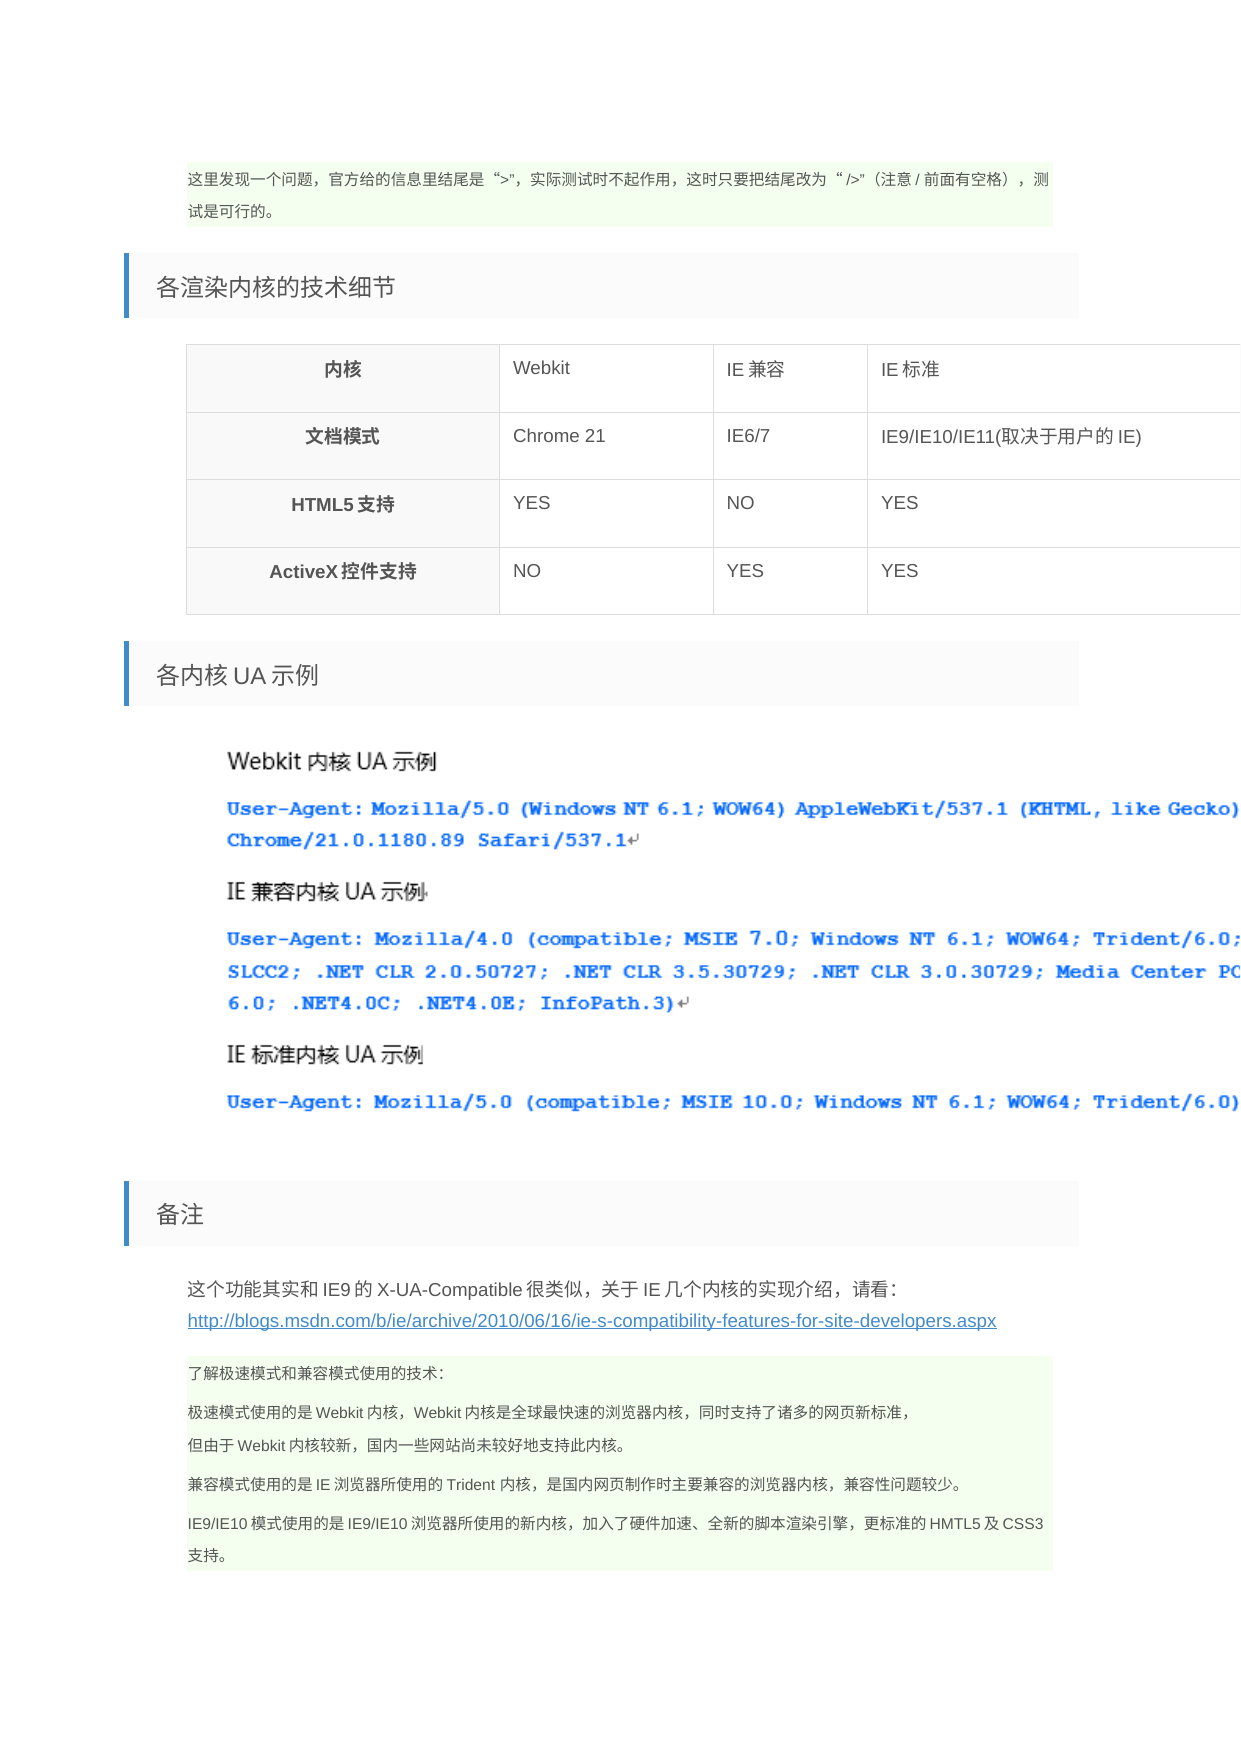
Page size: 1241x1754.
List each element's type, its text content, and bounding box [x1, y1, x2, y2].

table_cell Chrome 21 [500, 413, 713, 479]
picture [187, 732, 1241, 1127]
table_header IE兼容 [714, 345, 867, 412]
subtitle 各内核UA示例 [129, 641, 1079, 706]
table_cell HTML5支持 [187, 480, 499, 547]
table_cell IE6/7 [714, 413, 867, 479]
text 这里发现一个问题，官方给的信息里结尾是“>”，实际测试时不起作用，这时只要把结尾改为“ />”（注意 / 前面有空格），测试是可行的。 [187, 162, 1053, 227]
table_header Webkit [500, 345, 713, 412]
subtitle 备注 [129, 1181, 1079, 1246]
table_cell YES [868, 480, 1240, 547]
table_header 内核 [187, 345, 499, 412]
table_cell NO [714, 480, 867, 547]
table_cell NO [500, 548, 713, 614]
text 这个功能其实和IE9的X-UA-Compatible很类似，关于IE几个内核的实现介绍，请看： http://blogs.msdn.com/b/ie/archive/2010/06/16/ie-s-compatibility-features-for-site-developers.aspx [187, 1272, 1053, 1337]
text 了解极速模式和兼容模式使用的技术： [187, 1356, 1053, 1389]
table_cell YES [714, 548, 867, 614]
text IE9/IE10模式使用的是IE9/IE10浏览器所使用的新内核，加入了硬件加速、全新的脚本渲染引擎，更标准的HMTL5及CSS3支持。 [187, 1506, 1053, 1571]
table_cell YES [500, 480, 713, 547]
table_cell 文档模式 [187, 413, 499, 479]
table_cell ActiveX控件支持 [187, 548, 499, 614]
table_cell YES [868, 548, 1240, 614]
text 兼容模式使用的是IE浏览器所使用的 Trident 内核，是国内网页制作时主要兼容的浏览器内核，兼容性问题较少。 [187, 1467, 1053, 1499]
subtitle 各渲染内核的技术细节 [129, 253, 1079, 318]
table_header IE标准 [868, 345, 1240, 412]
table_cell IE9/IE10/IE11(取决于用户的IE) [868, 413, 1240, 479]
text 极速模式使用的是Webkit内核，Webkit内核是全球最快速的浏览器内核，同时支持了诸多的网页新标准， 但由于Webkit内核较新，国内一些网站尚未较好地支持此内核。 [187, 1395, 1053, 1460]
